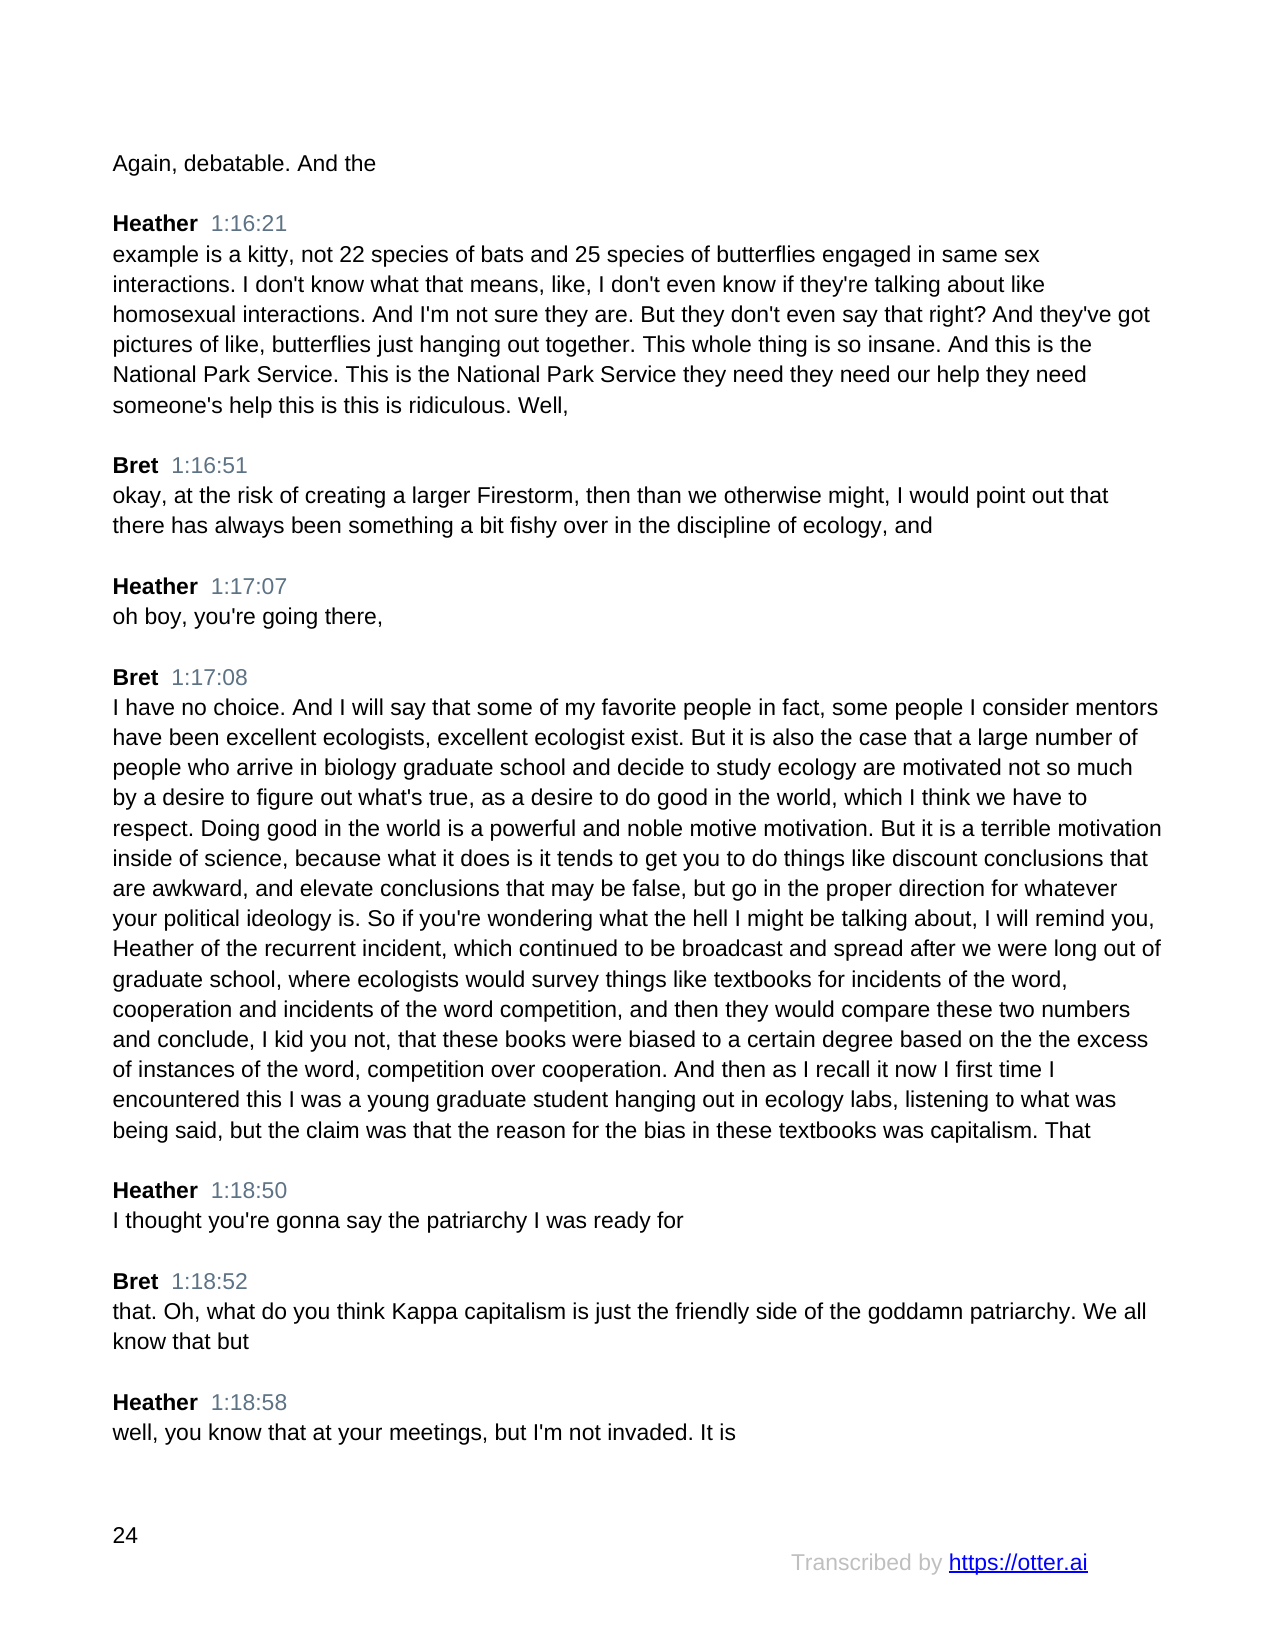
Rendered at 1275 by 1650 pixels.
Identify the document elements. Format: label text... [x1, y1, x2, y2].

text Bret 1:17:08 [112, 663, 1162, 690]
text oh boy, you're going there, [112, 603, 1162, 629]
text Heather 1:17:07 [112, 573, 1162, 599]
text Bret 1:18:52 [112, 1268, 1162, 1294]
text I have no choice. And I will say that some of my favorite people in fact, some people I consider mentors have been excellent ecologists, excellent ecologist exist. But it is also the case that a large number of people who arrive in biology graduate school and decide to study ecology are motivated not so much by a desire to figure out what's true, as a desire to do good in the world, which I think we have to respect. Doing good in the world is a powerful and noble motive motivation. But it is a terrible motivation inside of science, because what it does is it tends to get you to do things like discount conclusions that are awkward, and elevate conclusions that may be false, but go in the proper direction for whatever your political ideology is. So if you're wondering what the hell I might be talking about, I will remind you, Heather of the recurrent incident, which continued to be broadcast and spread after we were long out of graduate school, where ecologists would survey things like textbooks for incidents of the word, cooperation and incidents of the word competition, and then they would compare these two numbers and conclude, I kid you not, that these books were biased to a certain degree based on the the excess of instances of the word, competition over cooperation. And then as I recall it now I first time I encountered this I was a young graduate student hanging out in ecology labs, listening to what was being said, but the claim was that the reason for the bias in these textbooks was capitalism. That [112, 694, 1162, 1143]
text Heather 1:16:21 [112, 210, 1162, 237]
text I thought you're gonna say the patriarchy I was ready for [112, 1207, 1162, 1234]
text Again, debatable. And the [112, 150, 1162, 176]
text okay, at the risk of creating a larger Firestorm, then than we otherwise might, I would point out that there has always been something a bit fishy over in the discipline of ecology, and [112, 482, 1162, 539]
text Bret 1:16:51 [112, 452, 1162, 478]
text Heather 1:18:50 [112, 1177, 1162, 1203]
text that. Oh, what do you think Kappa capitalism is just the friendly side of the goddamn patriarchy. We all know that but [112, 1298, 1162, 1354]
text Heather 1:18:58 [112, 1388, 1162, 1415]
text well, you know that at your meetings, but I'm not invaded. It is [112, 1419, 1162, 1445]
text example is a kitty, not 22 species of bats and 25 species of butterflies engaged in same sex interactions. I don't know what that means, like, I don't even know if they're talking about like homosexual interactions. And I'm not sure they are. But they don't even say that right? And they've got pictures of like, butterflies just hanging out together. This whole thing is so insane. And this is the National Park Service. This is the National Park Service they need they need our help they need someone's help this is this is ridiculous. Well, [112, 241, 1162, 418]
